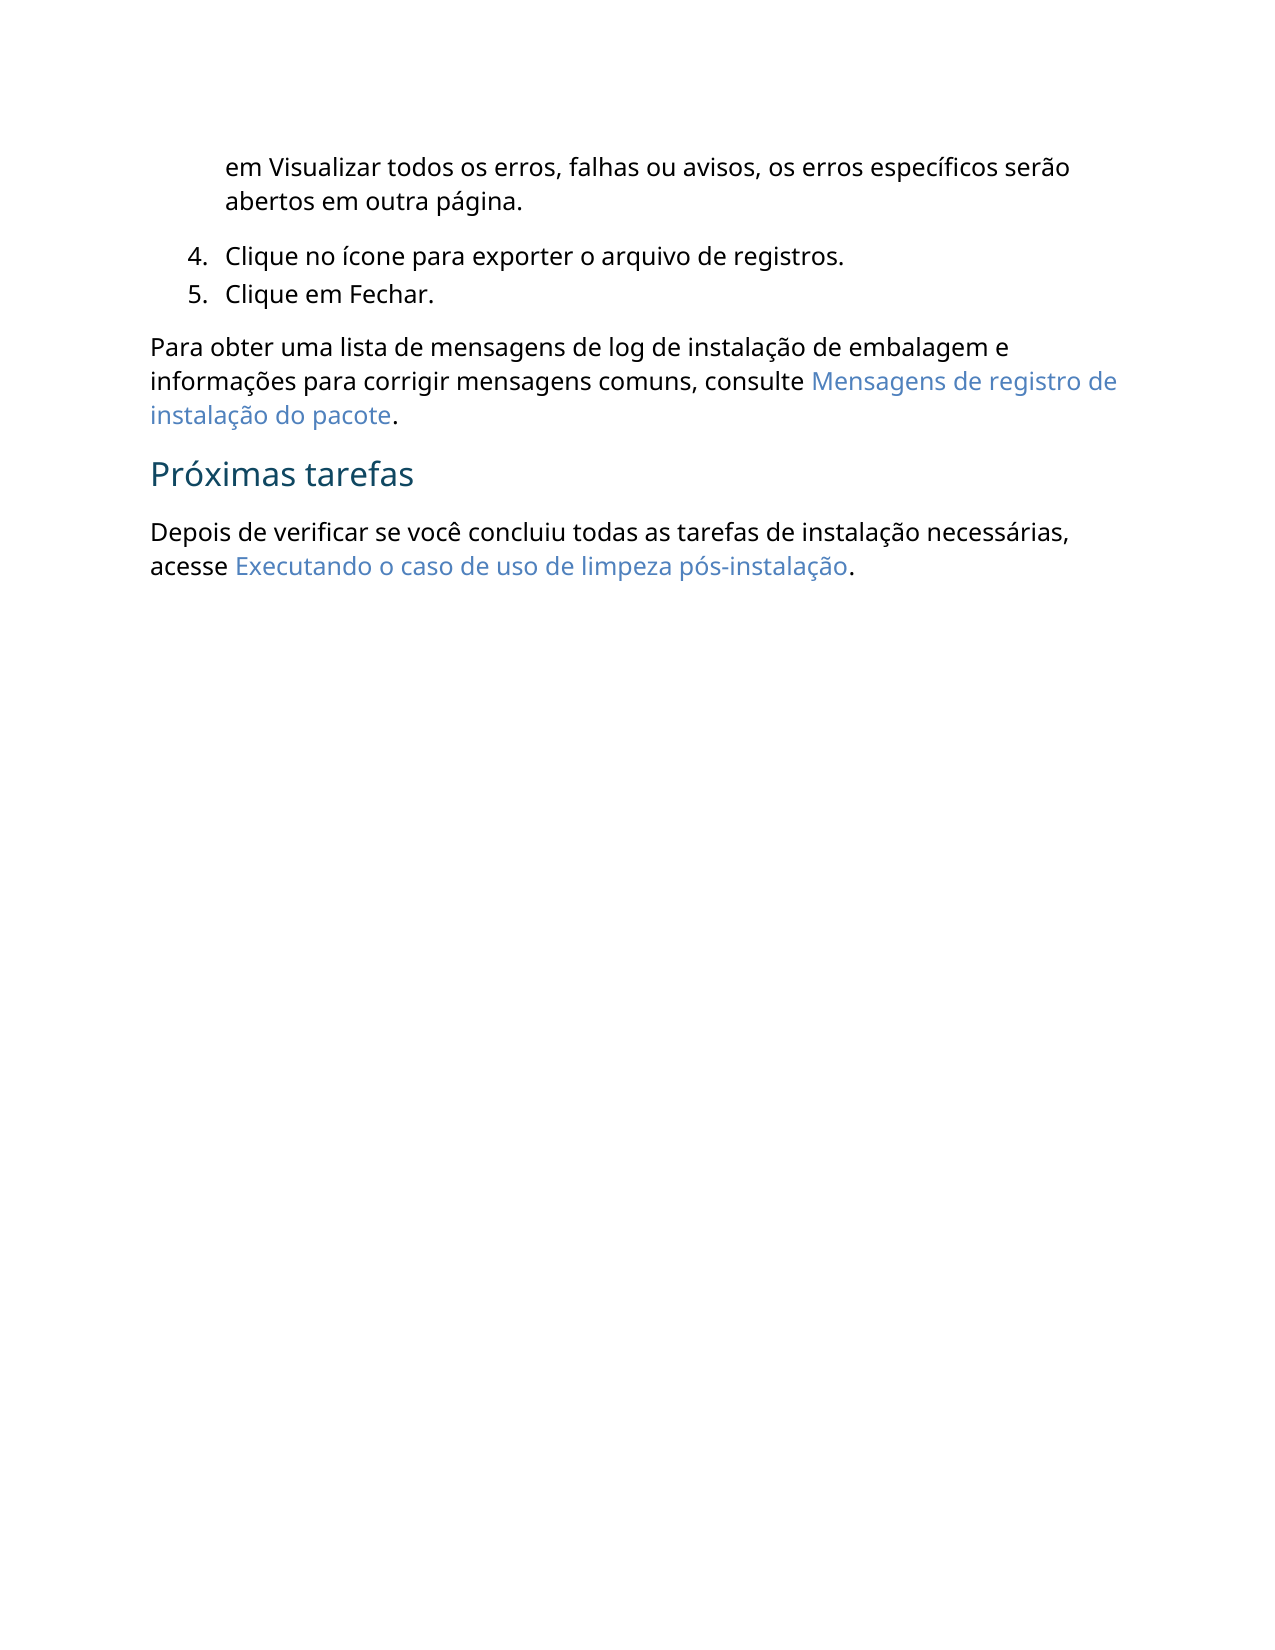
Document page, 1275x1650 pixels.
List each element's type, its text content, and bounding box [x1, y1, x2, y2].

subtitle Próximas tarefas [150, 451, 1125, 496]
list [187, 150, 1125, 218]
text Depois de verificar se você concluiu todas as tarefas de instalação necessárias, acesse Executando o caso de uso de limpeza pós-instalação. [150, 515, 1125, 583]
list Clique no ícone para exporter o arquivo de registros. [187, 239, 1125, 273]
text Para obter uma lista de mensagens de log de instalação de embalagem e informações para corrigir mensagens comuns, consulte Mensagens de registro de instalação do pacote. [150, 329, 1125, 432]
list Clique em Fechar. [187, 277, 1125, 311]
